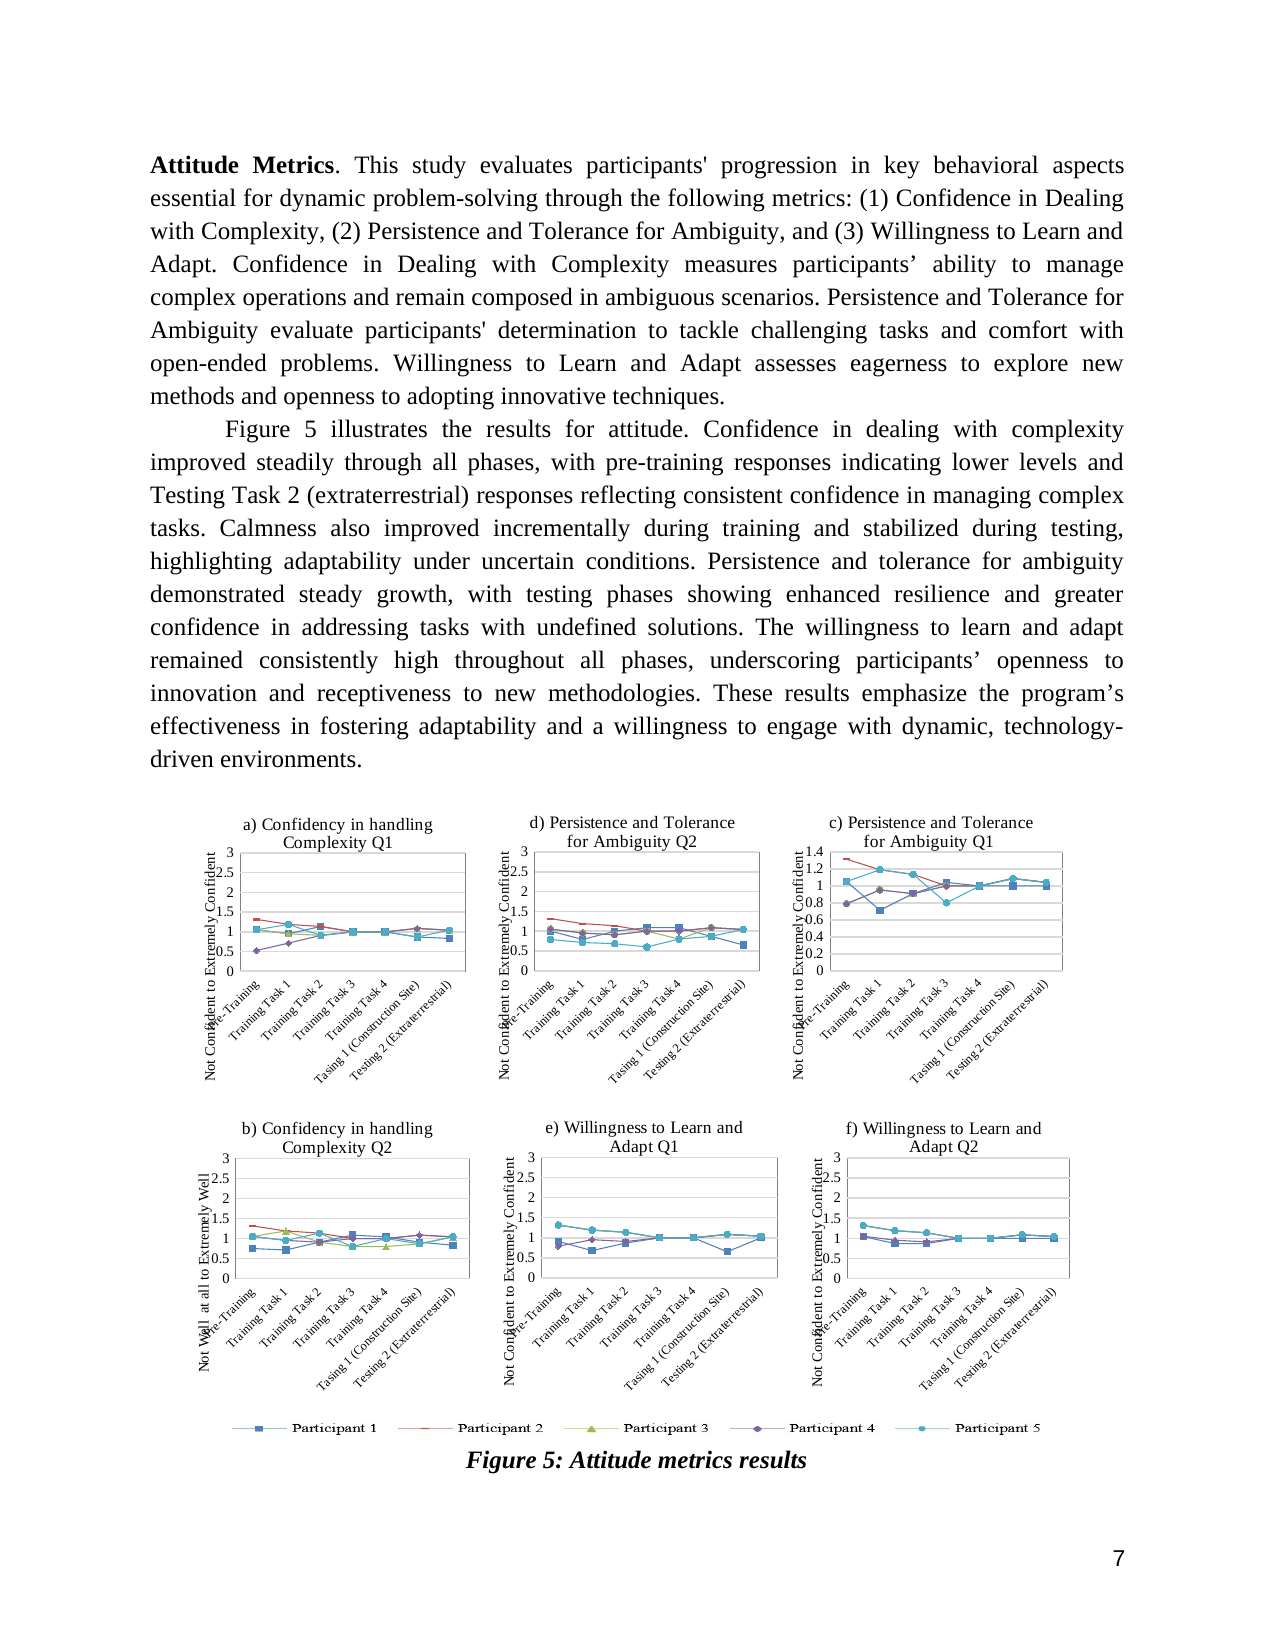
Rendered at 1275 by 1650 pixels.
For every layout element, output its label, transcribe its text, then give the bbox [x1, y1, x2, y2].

text Attitude Metrics. This study evaluates participants' progression in key behavioral aspects essential for dynamic problem-solving through the following metrics: (1) Confidence in Dealing with Complexity, (2) Persistence and Tolerance for Ambiguity, and (3) Willingness to Learn and Adapt. Confidence in Dealing with Complexity measures participants’ ability to manage complex operations and remain composed in ambiguous scenarios. Persistence and Tolerance for Ambiguity evaluate participants' determination to tackle challenging tasks and comfort with open-ended problems. Willingness to Learn and Adapt assesses eagerness to explore new methods and openness to adopting innovative techniques. [150, 150, 1125, 410]
picture [224, 1413, 1051, 1442]
text Figure 5 illustrates the results for attitude. Confidence in dealing with complexity improved steadily through all phases, with pre-training responses indicating lower levels and Testing Task 2 (extraterrestrial) responses reflecting consistent confidence in managing complex tasks. Calmness also improved incrementally during training and stabilized during testing, highlighting adaptability under uncertain conditions. Persistence and tolerance for ambiguity demonstrated steady growth, with testing phases showing enhanced resilience and greater confidence in addressing tasks with undefined solutions. The willingness to learn and adapt remained consistently high throughout all phases, underscoring participants’ openness to innovation and receptiveness to new methodologies. These results emphasize the program’s effectiveness in fostering adaptability and a willingness to engage with dynamic, technology-driven environments. [150, 414, 1125, 773]
text Figure 5: Attitude metrics results [150, 1445, 1125, 1474]
